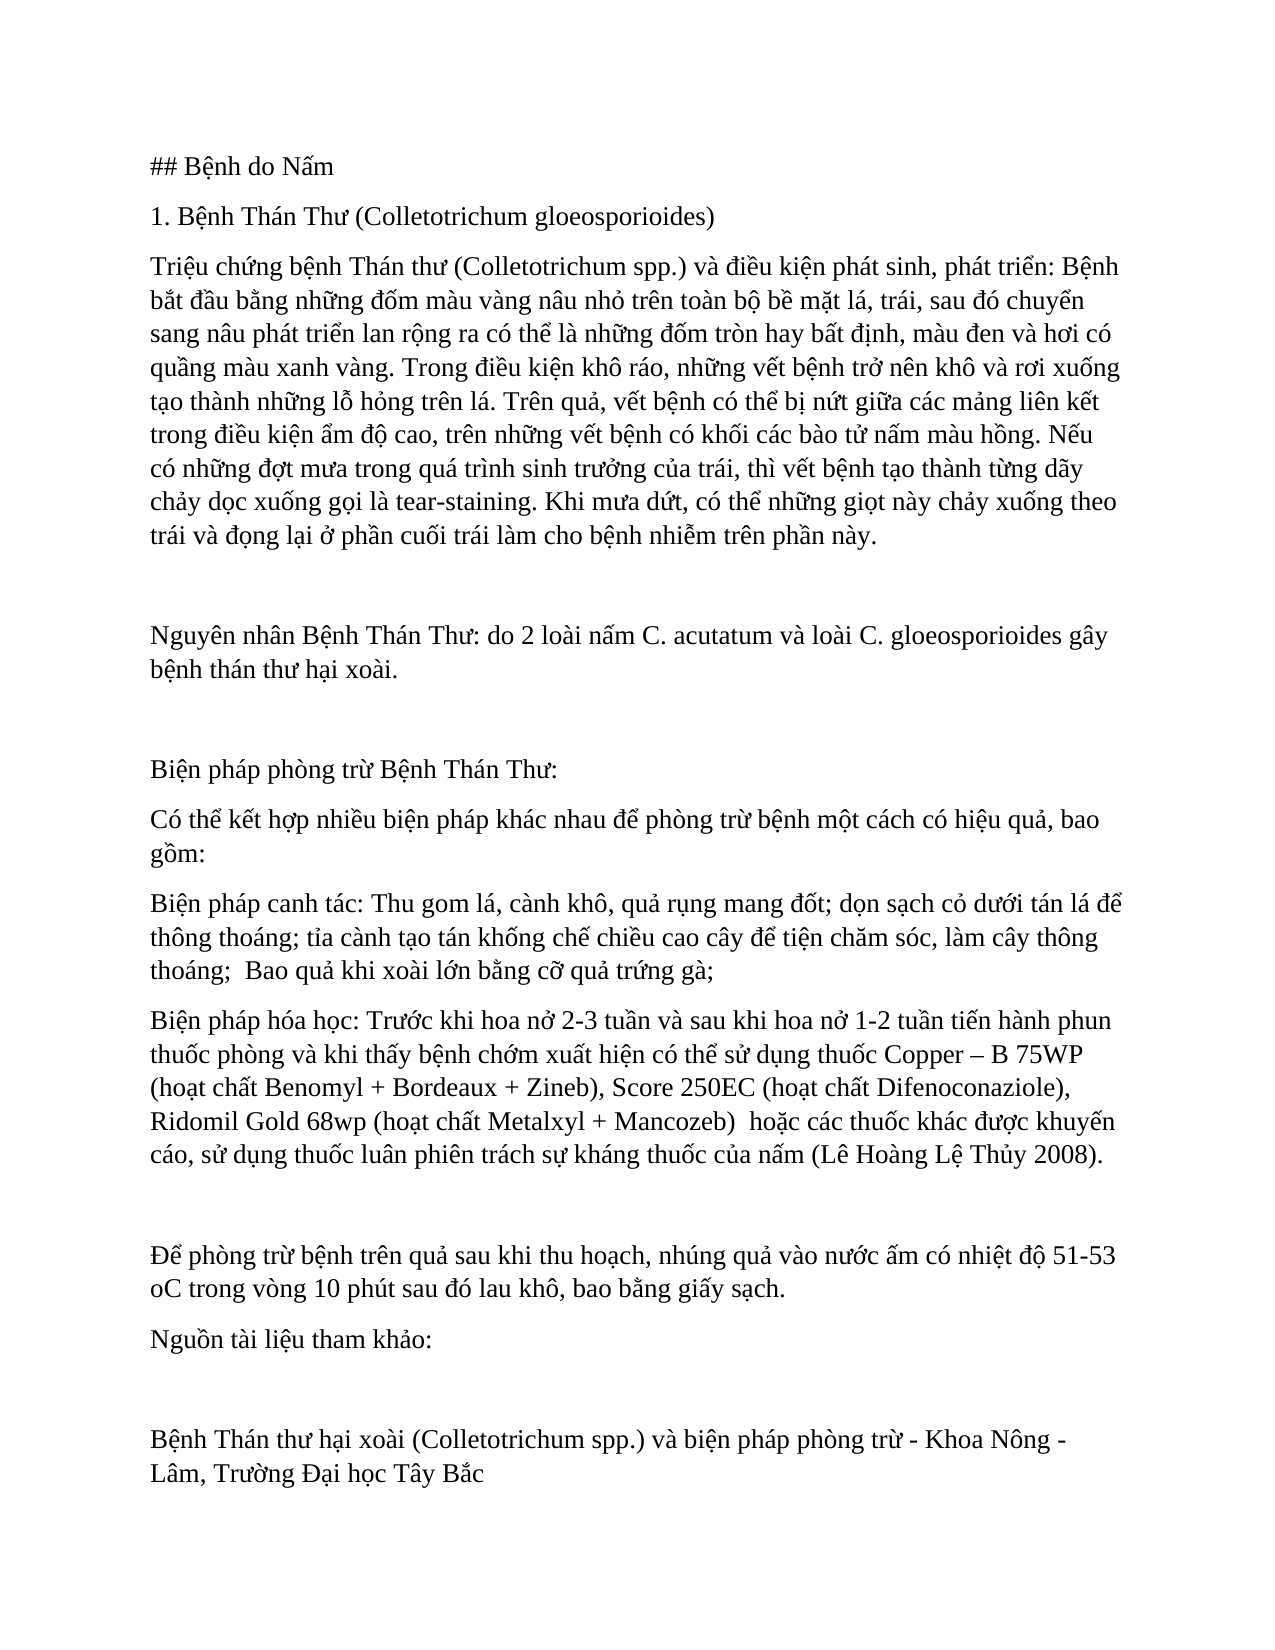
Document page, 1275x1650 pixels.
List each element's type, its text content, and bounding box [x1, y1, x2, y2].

text Nguồn tài liệu tham khảo: [150, 1323, 1125, 1354]
text Để phòng trừ bệnh trên quả sau khi thu hoạch, nhúng quả vào nước ấm có nhiệt độ 51-53 oC trong vòng 10 phút sau đó lau khô, bao bằng giấy sạch. [150, 1239, 1125, 1304]
text Có thể kết hợp nhiều biện pháp khác nhau để phòng trừ bệnh một cách có hiệu quả, bao gồm: [150, 803, 1125, 868]
text Biện pháp phòng trừ Bệnh Thán Thư: [150, 753, 1125, 784]
text Triệu chứng bệnh Thán thư (Colletotrichum spp.) và điều kiện phát sinh, phát triển: Bệnh bắt đầu bằng những đốm màu vàng nâu nhỏ trên toàn bộ bề mặt lá, trái, sau đó chuyển sang nâu phát triển lan rộng ra có thể là những đốm tròn hay bất định, màu đen và hơi có quầng màu xanh vàng. Trong điều kiện khô ráo, những vết bệnh trở nên khô và rơi xuống tạo thành những lỗ hỏng trên lá. Trên quả, vết bệnh có thể bị nứt giữa các mảng liên kết trong điều kiện ẩm độ cao, trên những vết bệnh có khối các bào tử nấm màu hồng. Nếu có những đợt mưa trong quá trình sinh trưởng của trái, thì vết bệnh tạo thành từng dãy chảy dọc xuống gọi là tear-staining. Khi mưa dứt, có thể những giọt này chảy xuống theo trái và đọng lại ở phần cuối trái làm cho bệnh nhiễm trên phần này. [150, 250, 1125, 550]
text 1. Bệnh Thán Thư (Colletotrichum gloeosporioides) [150, 200, 1125, 231]
text Bệnh Thán thư hại xoài (Colletotrichum spp.) và biện pháp phòng trừ - Khoa Nông - Lâm, Trường Đại học Tây Bắc [150, 1423, 1125, 1488]
text ## Bệnh do Nấm [150, 150, 1125, 181]
text Nguyên nhân Bệnh Thán Thư: do 2 loài nấm C. acutatum và loài C. gloeosporioides gây bệnh thán thư hại xoài. [150, 619, 1125, 684]
text Biện pháp hóa học: Trước khi hoa nở 2-3 tuần và sau khi hoa nở 1-2 tuần tiến hành phun thuốc phòng và khi thấy bệnh chớm xuất hiện có thể sử dụng thuốc Copper – B 75WP (hoạt chất Benomyl + Bordeaux + Zineb), Score 250EC (hoạt chất Difenoconaziole), Ridomil Gold 68wp (hoạt chất Metalxyl + Mancozeb) hoặc các thuốc khác được khuyến cáo, sử dụng thuốc luân phiên trách sự kháng thuốc của nấm (Lê Hoàng Lệ Thủy 2008). [150, 1004, 1125, 1170]
text Biện pháp canh tác: Thu gom lá, cành khô, quả rụng mang đốt; dọn sạch cỏ dưới tán lá để thông thoáng; tỉa cành tạo tán khống chế chiều cao cây để tiện chăm sóc, làm cây thông thoáng; Bao quả khi xoài lớn bằng cỡ quả trứng gà; [150, 887, 1125, 985]
